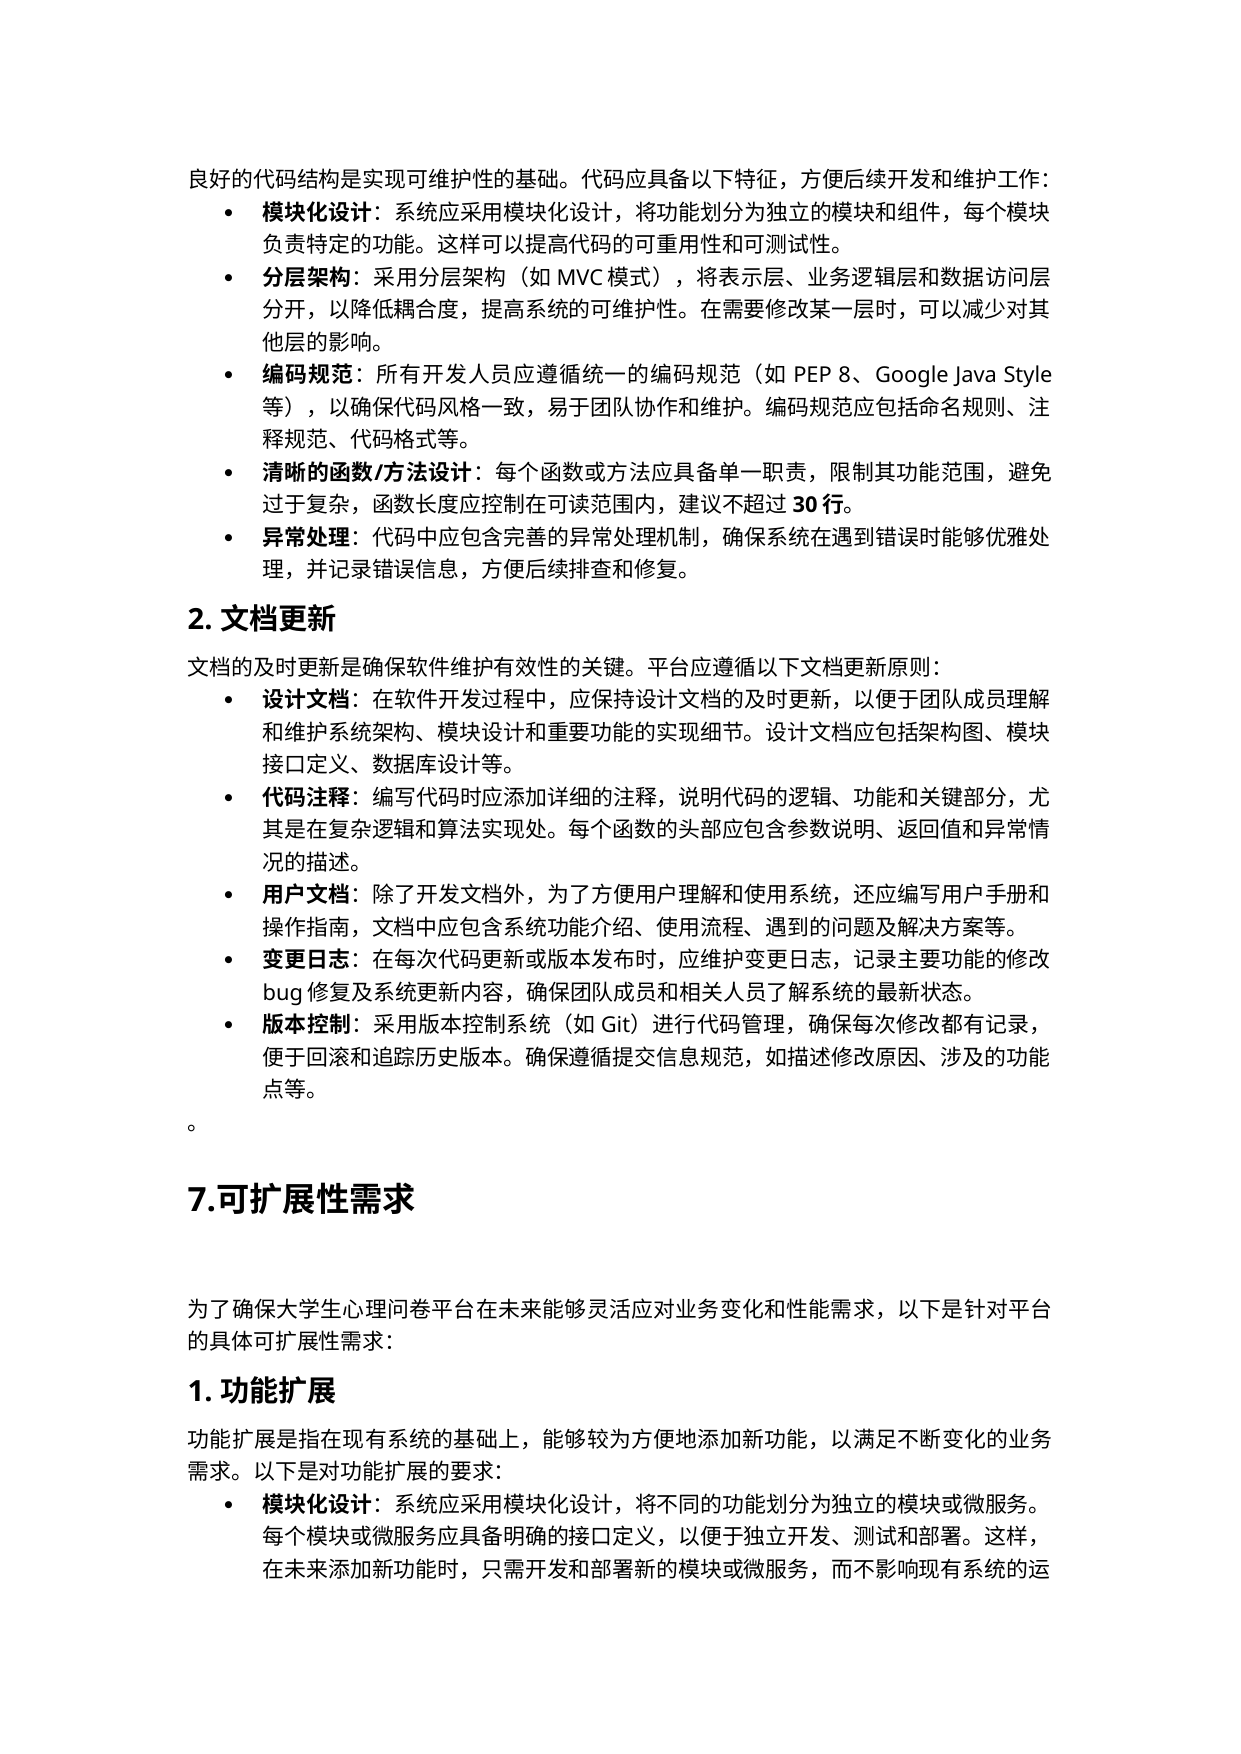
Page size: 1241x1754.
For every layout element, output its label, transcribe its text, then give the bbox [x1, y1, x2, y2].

text 。 [187, 1104, 1053, 1137]
list 模块化设计：系统应采用模块化设计，将功能划分为独立的模块和组件，每个模块负责特定的功能。这样可以提高代码的可重用性和可测试性。 [225, 194, 1053, 259]
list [225, 1486, 1053, 1584]
list 设计文档：在软件开发过程中，应保持设计文档的及时更新，以便于团队成员理解和维护系统架构、模块设计和重要功能的实现细节。设计文档应包括架构图、模块接口定义、数据库设计等。 [225, 682, 1053, 779]
subtitle 7.可扩展性需求 [187, 1164, 1053, 1229]
list 变更日志：在每次代码更新或版本发布时，应维护变更日志，记录主要功能的修改、bug修复及系统更新内容，确保团队成员和相关人员了解系统的最新状态。 [225, 942, 1053, 1007]
list 分层架构：采用分层架构（如MVC模式），将表示层、业务逻辑层和数据访问层分开，以降低耦合度，提高系统的可维护性。在需要修改某一层时，可以减少对其他层的影响。 [225, 259, 1053, 357]
list 用户文档：除了开发文档外，为了方便用户理解和使用系统，还应编写用户手册和操作指南，文档中应包含系统功能介绍、使用流程、遇到的问题及解决方案等。 [225, 877, 1053, 942]
text 为了确保大学生心理问卷平台在未来能够灵活应对业务变化和性能需求，以下是针对平台的具体可扩展性需求： [187, 1291, 1053, 1356]
text 良好的代码结构是实现可维护性的基础。代码应具备以下特征，方便后续开发和维护工作： [187, 162, 1053, 194]
text 文档的及时更新是确保软件维护有效性的关键。平台应遵循以下文档更新原则： [187, 649, 1053, 682]
list 异常处理：代码中应包含完善的异常处理机制，确保系统在遇到错误时能够优雅处理，并记录错误信息，方便后续排查和修复。 [225, 519, 1053, 584]
text 1. 功能扩展 [187, 1356, 1053, 1421]
list 版本控制：采用版本控制系统（如Git）进行代码管理，确保每次修改都有记录，便于回滚和追踪历史版本。确保遵循提交信息规范，如描述修改原因、涉及的功能点等。 [225, 1007, 1053, 1104]
list 代码注释：编写代码时应添加详细的注释，说明代码的逻辑、功能和关键部分，尤其是在复杂逻辑和算法实现处。每个函数的头部应包含参数说明、返回值和异常情况的描述。 [225, 779, 1053, 877]
text 功能扩展是指在现有系统的基础上，能够较为方便地添加新功能，以满足不断变化的业务需求。以下是对功能扩展的要求： [187, 1421, 1053, 1486]
list 清晰的函数/方法设计：每个函数或方法应具备单一职责，限制其功能范围，避免过于复杂，函数长度应控制在可读范围内，建议不超过 30行。 [225, 454, 1053, 519]
text 2. 文档更新 [187, 584, 1053, 649]
list 编码规范：所有开发人员应遵循统一的编码规范（如PEP 8、Google Java Style等），以确保代码风格一致，易于团队协作和维护。编码规范应包括命名规则、注释规范、代码格式等。 [225, 357, 1053, 454]
